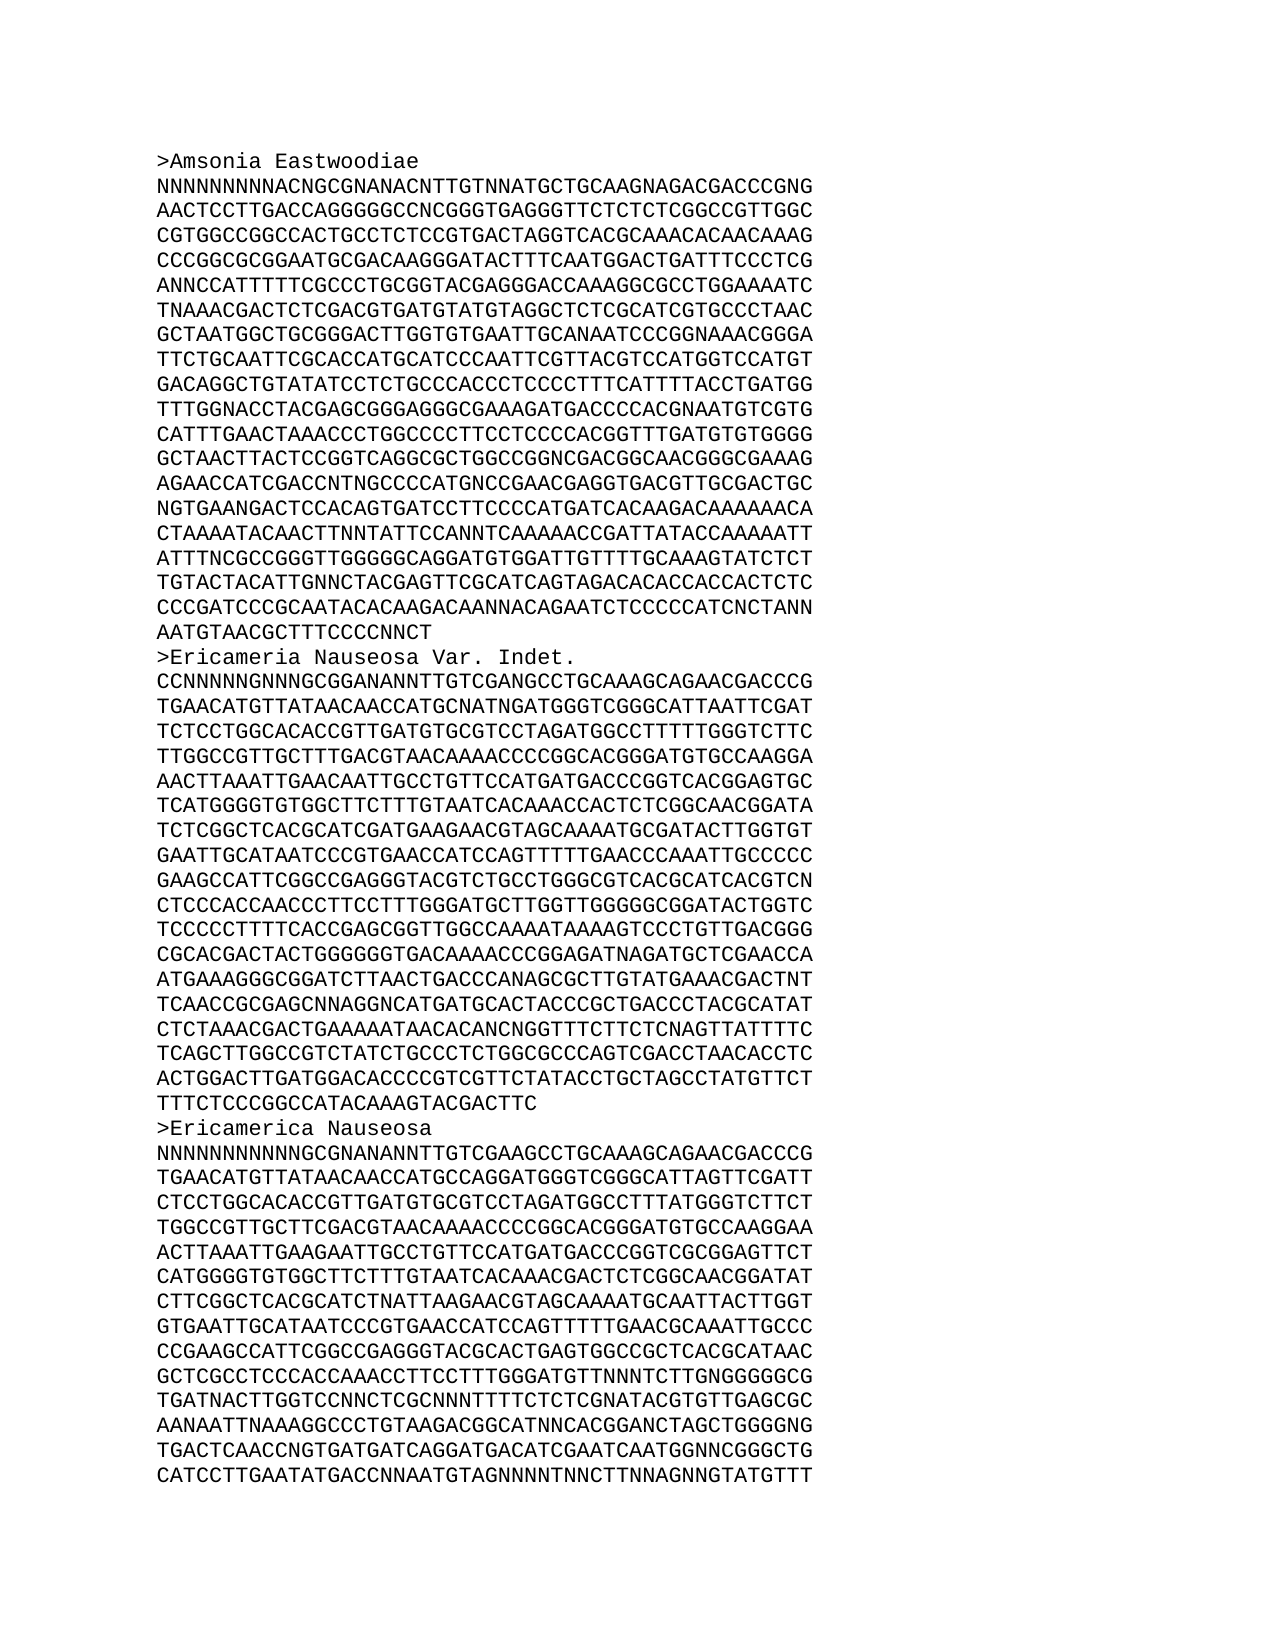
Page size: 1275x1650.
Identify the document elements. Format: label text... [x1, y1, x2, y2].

text >Ericamerica Nauseosa [156, 1117, 1118, 1142]
text CATGGGGTGTGGCTTCTTTGTAATCACAAACGACTCTCGGCAACGGATAT [156, 1266, 1118, 1290]
text CTCCTGGCACACCGTTGATGTGCGTCCTAGATGGCCTTTATGGGTCTTCT [156, 1191, 1118, 1216]
text ATGAAAGGGCGGATCTTAACTGACCCANAGCGCTTGTATGAAACGACTNT [156, 968, 1118, 993]
text GCTAATGGCTGCGGGACTTGGTGTGAATTGCANAATCCCGGNAAACGGGA [156, 323, 1118, 348]
text CCCGGCGCGGAATGCGACAAGGGATACTTTCAATGGACTGATTTCCCTCG [156, 249, 1118, 274]
text AACTCCTTGACCAGGGGGCCNCGGGTGAGGGTTCTCTCTCGGCCGTTGGC [156, 199, 1118, 224]
text >Ericameria Nauseosa Var. Indet. [156, 646, 1118, 671]
text AATGTAACGCTTTCCCCNNCT [156, 621, 1118, 646]
text GTGAATTGCATAATCCCGTGAACCATCCAGTTTTTGAACGCAAATTGCCC [156, 1315, 1118, 1340]
text ACTGGACTTGATGGACACCCCGTCGTTCTATACCTGCTAGCCTATGTTCT [156, 1067, 1118, 1092]
text TTTGGNACCTACGAGCGGGAGGGCGAAAGATGACCCCACGNAATGTCGTG [156, 398, 1118, 423]
text TCTCGGCTCACGCATCGATGAAGAACGTAGCAAAATGCGATACTTGGTGT [156, 819, 1118, 844]
text CTAAAATACAACTTNNTATTCCANNTCAAAAACCGATTATACCAAAAATT [156, 522, 1118, 547]
text GCTCGCCTCCCACCAAACCTTCCTTTGGGATGTTNNNTCTTGNGGGGGCG [156, 1365, 1118, 1389]
text TGAACATGTTATAACAACCATGCCAGGATGGGTCGGGCATTAGTTCGATT [156, 1166, 1118, 1191]
text TCATGGGGTGTGGCTTCTTTGTAATCACAAACCACTCTCGGCAACGGATA [156, 794, 1118, 819]
text NGTGAANGACTCCACAGTGATCCTTCCCCATGATCACAAGACAAAAAACA [156, 497, 1118, 522]
text CCCGATCCCGCAATACACAAGACAANNACAGAATCTCCCCCATCNCTANN [156, 596, 1118, 621]
text TGATNACTTGGTCCNNCTCGCNNNTTTTCTCTCGNATACGTGTTGAGCGC [156, 1389, 1118, 1414]
text GACAGGCTGTATATCCTCTGCCCACCCTCCCCTTTCATTTTACCTGATGG [156, 373, 1118, 398]
text TCTCCTGGCACACCGTTGATGTGCGTCCTAGATGGCCTTTTTGGGTCTTC [156, 720, 1118, 745]
text TCCCCCTTTTCACCGAGCGGTTGGCCAAAATAAAAGTCCCTGTTGACGGG [156, 918, 1118, 943]
text TTTCTCCCGGCCATACAAAGTACGACTTC [156, 1092, 1118, 1117]
text CCGAAGCCATTCGGCCGAGGGTACGCACTGAGTGGCCGCTCACGCATAAC [156, 1340, 1118, 1365]
text ATTTNCGCCGGGTTGGGGGCAGGATGTGGATTGTTTTGCAAAGTATCTCT [156, 547, 1118, 571]
text CTCCCACCAACCCTTCCTTTGGGATGCTTGGTTGGGGGCGGATACTGGTC [156, 894, 1118, 918]
text AANAATTNAAAGGCCCTGTAAGACGGCATNNCACGGANCTAGCTGGGGNG [156, 1414, 1118, 1439]
text CTTCGGCTCACGCATCTNATTAAGAACGTAGCAAAATGCAATTACTTGGT [156, 1290, 1118, 1315]
text TGACTCAACCNGTGATGATCAGGATGACATCGAATCAATGGNNCGGGCTG [156, 1439, 1118, 1464]
text CATCCTTGAATATGACCNNAATGTAGNNNNTNNCTTNNAGNNGTATGTTT [156, 1464, 1118, 1489]
text ANNCCATTTTTCGCCCTGCGGTACGAGGGACCAAAGGCGCCTGGAAAATC [156, 274, 1118, 299]
text CATTTGAACTAAACCCTGGCCCCTTCCTCCCCACGGTTTGATGTGTGGGG [156, 423, 1118, 447]
text TTGGCCGTTGCTTTGACGTAACAAAACCCCGGCACGGGATGTGCCAAGGA [156, 745, 1118, 770]
text TNAAACGACTCTCGACGTGATGTATGTAGGCTCTCGCATCGTGCCCTAAC [156, 299, 1118, 323]
text TTCTGCAATTCGCACCATGCATCCCAATTCGTTACGTCCATGGTCCATGT [156, 348, 1118, 373]
text GCTAACTTACTCCGGTCAGGCGCTGGCCGGNCGACGGCAACGGGCGAAAG [156, 447, 1118, 472]
text NNNNNNNNNNNGCGNANANNTTGTCGAAGCCTGCAAAGCAGAACGACCCG [156, 1142, 1118, 1166]
text GAAGCCATTCGGCCGAGGGTACGTCTGCCTGGGCGTCACGCATCACGTCN [156, 869, 1118, 894]
text CGCACGACTACTGGGGGGTGACAAAACCCGGAGATNAGATGCTCGAACCA [156, 943, 1118, 968]
text GAATTGCATAATCCCGTGAACCATCCAGTTTTTGAACCCAAATTGCCCCC [156, 844, 1118, 869]
text TCAGCTTGGCCGTCTATCTGCCCTCTGGCGCCCAGTCGACCTAACACCTC [156, 1042, 1118, 1067]
text AGAACCATCGACCNTNGCCCCATGNCCGAACGAGGTGACGTTGCGACTGC [156, 472, 1118, 497]
text AACTTAAATTGAACAATTGCCTGTTCCATGATGACCCGGTCACGGAGTGC [156, 770, 1118, 794]
text TGAACATGTTATAACAACCATGCNATNGATGGGTCGGGCATTAATTCGAT [156, 695, 1118, 720]
text TGTACTACATTGNNCTACGAGTTCGCATCAGTAGACACACCACCACTCTC [156, 571, 1118, 596]
text CGTGGCCGGCCACTGCCTCTCCGTGACTAGGTCACGCAAACACAACAAAG [156, 224, 1118, 249]
text NNNNNNNNNACNGCGNANACNTTGTNNATGCTGCAAGNAGACGACCCGNG [156, 175, 1118, 199]
text CTCTAAACGACTGAAAAATAACACANCNGGTTTCTTCTCNAGTTATTTTC [156, 1018, 1118, 1042]
text TGGCCGTTGCTTCGACGTAACAAAACCCCGGCACGGGATGTGCCAAGGAA [156, 1216, 1118, 1241]
text CCNNNNNGNNNGCGGANANNTTGTCGANGCCTGCAAAGCAGAACGACCCG [156, 671, 1118, 695]
text >Amsonia Eastwoodiae [156, 150, 1118, 175]
text ACTTAAATTGAAGAATTGCCTGTTCCATGATGACCCGGTCGCGGAGTTCT [156, 1241, 1118, 1266]
text TCAACCGCGAGCNNAGGNCATGATGCACTACCCGCTGACCCTACGCATAT [156, 993, 1118, 1018]
